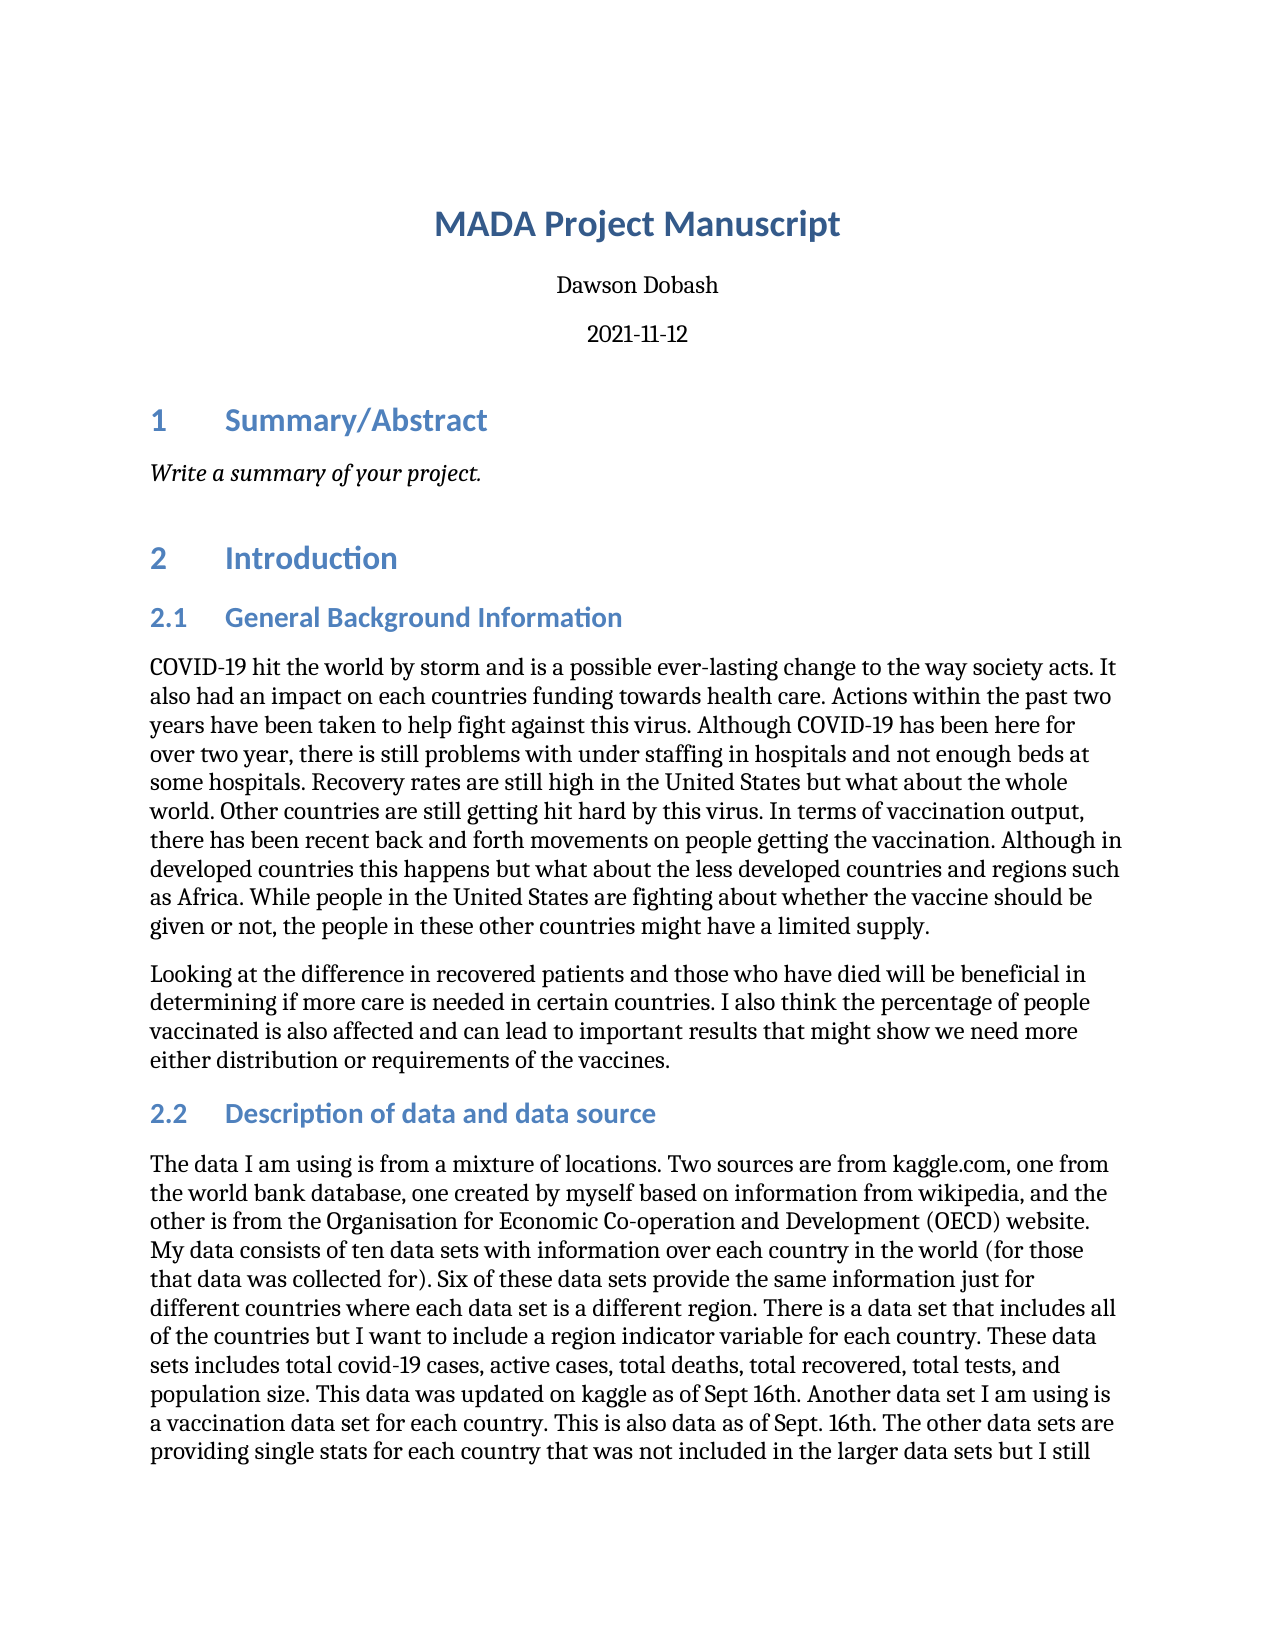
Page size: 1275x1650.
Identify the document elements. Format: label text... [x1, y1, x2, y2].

text Looking at the difference in recovered patients and those who have died will be beneficial in determining if more care is needed in certain countries. I also think the percentage of people vaccinated is also affected and can lead to important results that might show we need more either distribution or requirements of the vaccines. [150, 959, 1125, 1074]
subtitle 2.1 General Background Information [150, 599, 1125, 634]
subtitle 2.2 Description of data and data source [150, 1095, 1125, 1131]
subtitle 2 Introduction [150, 537, 1125, 578]
subtitle 1 Summary/Abstract [150, 399, 1125, 440]
text Write a summary of your project. [150, 459, 1125, 487]
title MADA Project Manuscript [150, 200, 1125, 246]
text COVID-19 hit the world by storm and is a possible ever-lasting change to the way society acts. It also had an impact on each countries funding towards health care. Actions within the past two years have been taken to help fight against this virus. Although COVID-19 has been here for over two year, there is still problems with under staffing in hospitals and not enough beds at some hospitals. Recovery rates are still high in the United States but what about the whole world. Other countries are still getting hit hard by this virus. In terms of vaccination output, there has been recent back and forth movements on people getting the vaccination. Although in developed countries this happens but what about the less developed countries and regions such as Africa. While people in the United States are fighting about whether the vaccine should be given or not, the people in these other countries might have a limited supply. [150, 653, 1125, 941]
text 2021-11-12 [150, 320, 1125, 349]
text Dawson Dobash [150, 271, 1125, 299]
